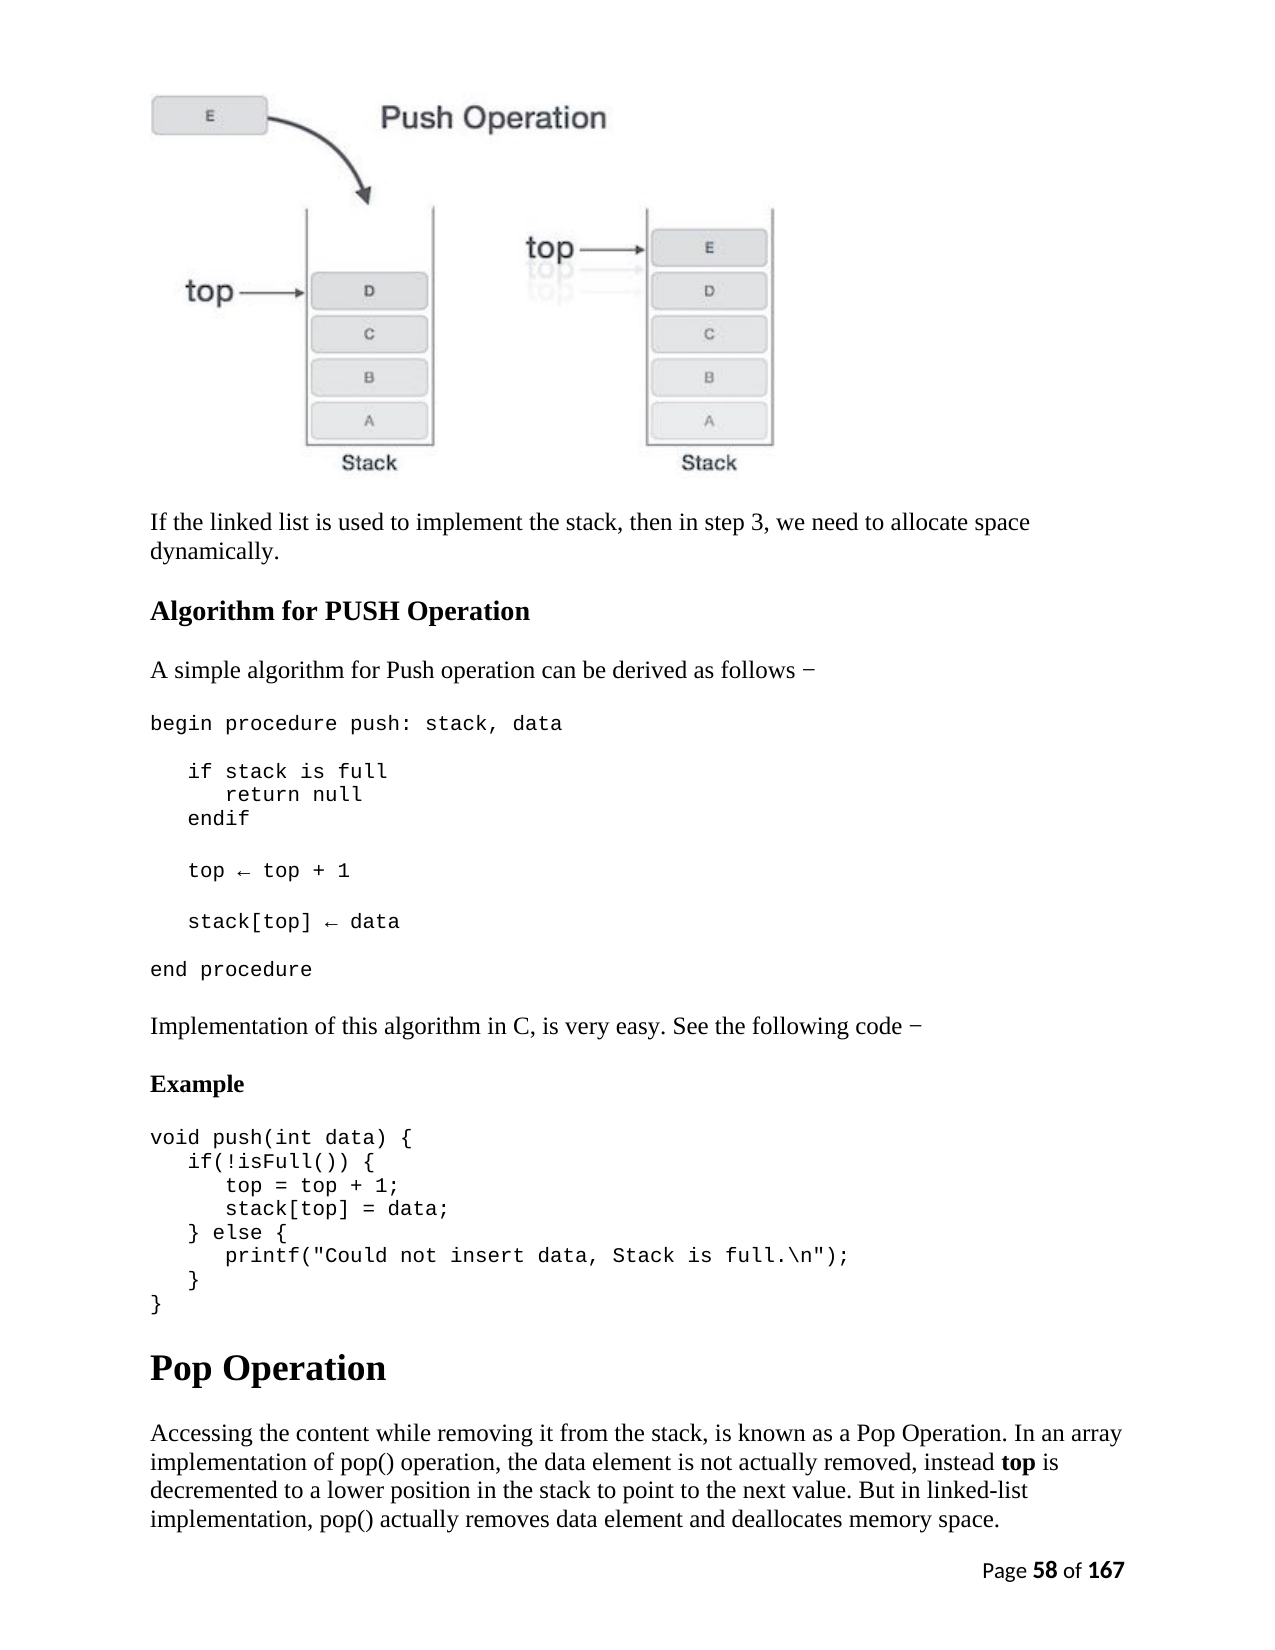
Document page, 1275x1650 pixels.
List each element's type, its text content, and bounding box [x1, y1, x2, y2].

text stack[top] = data; [150, 1198, 1125, 1222]
text Algorithm for PUSH Operation [150, 594, 1125, 626]
text printf("Could not insert data, Stack is full.\n"); [150, 1246, 1125, 1269]
text If the linked list is used to implement the stack, then in step 3, we need to allocate space dynamically. [150, 507, 1125, 565]
text Implementation of this algorithm in C, is very easy. See the following code − [150, 1011, 1125, 1040]
picture [150, 93, 775, 479]
text stack[top] ← data [150, 911, 1125, 935]
text Example [150, 1069, 1125, 1098]
text endif [150, 808, 1125, 832]
text top ← top + 1 [150, 860, 1125, 883]
text Accessing the content while removing it from the stack, is known as a Pop Operation. In an array implementation of pop() operation, the data element is not actually removed, instead top is decremented to a lower position in the stack to point to the next value. But in linked-list implementation, pop() actually removes data element and deallocates memory space. [150, 1418, 1125, 1533]
text } [150, 1269, 1125, 1293]
text top = top + 1; [150, 1174, 1125, 1198]
text end procedure [150, 959, 1125, 982]
text if(!isFull()) { [150, 1151, 1125, 1174]
text } [150, 1293, 1125, 1316]
text } else { [150, 1222, 1125, 1246]
text return null [150, 784, 1125, 808]
text void push(int data) { [150, 1127, 1125, 1151]
text begin procedure push: stack, data [150, 713, 1125, 737]
text A simple algorithm for Push operation can be derived as follows − [150, 656, 1125, 684]
text if stack is full [150, 761, 1125, 784]
text Pop Operation [150, 1346, 1125, 1389]
